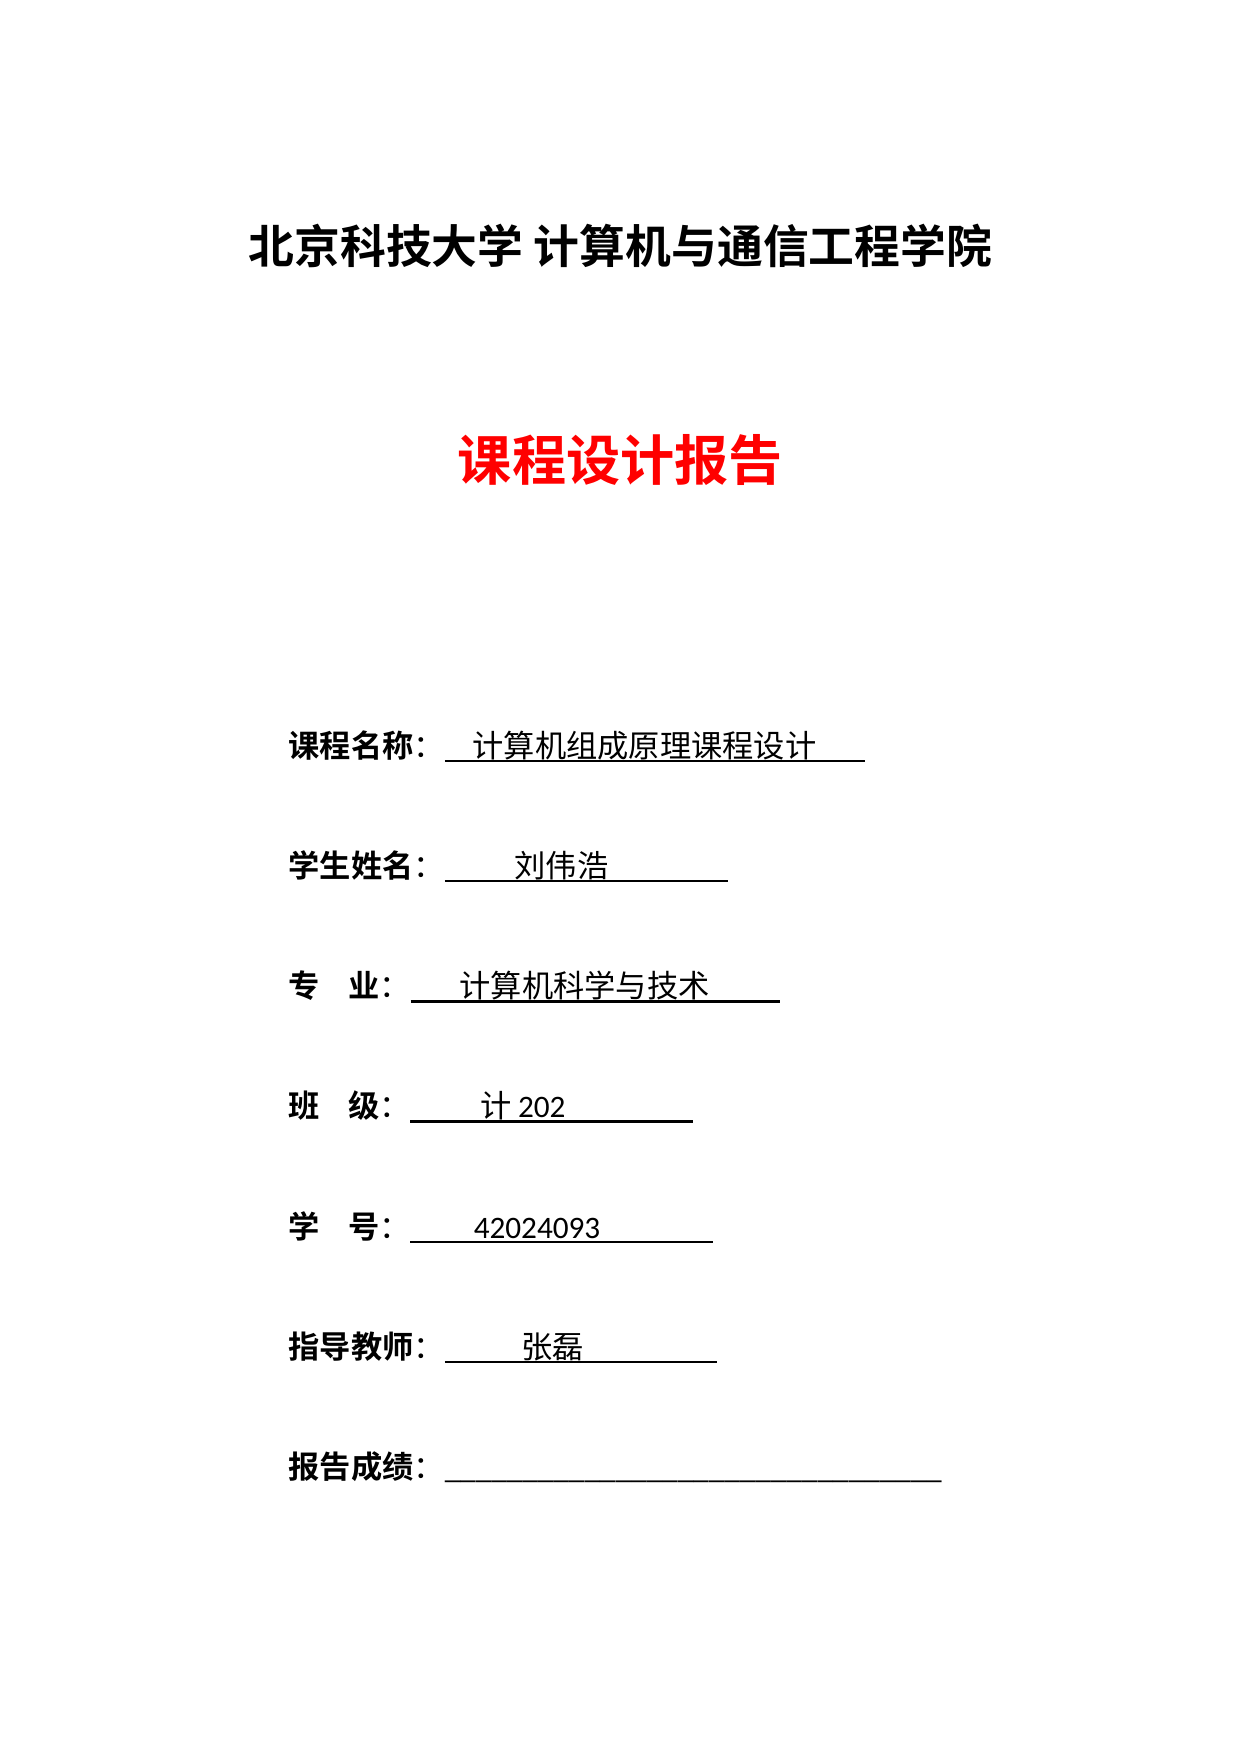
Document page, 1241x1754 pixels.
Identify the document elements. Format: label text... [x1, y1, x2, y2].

text 班 级： 计202 [187, 1072, 1053, 1137]
text 报告成绩：________________________________ [187, 1432, 1053, 1497]
text 专 业： 计算机科学与技术 [187, 952, 1053, 1017]
text 学生姓名： 刘伟浩 [187, 832, 1053, 897]
text 北京科技大学 计算机与通信工程学院 [187, 194, 1053, 292]
text 课程名称： 计算机组成原理课程设计 [187, 711, 1053, 776]
text 指导教师： 张磊 [187, 1312, 1053, 1377]
text 课程设计报告 [187, 408, 1053, 505]
text 学 号： 42024093 [187, 1192, 1053, 1257]
